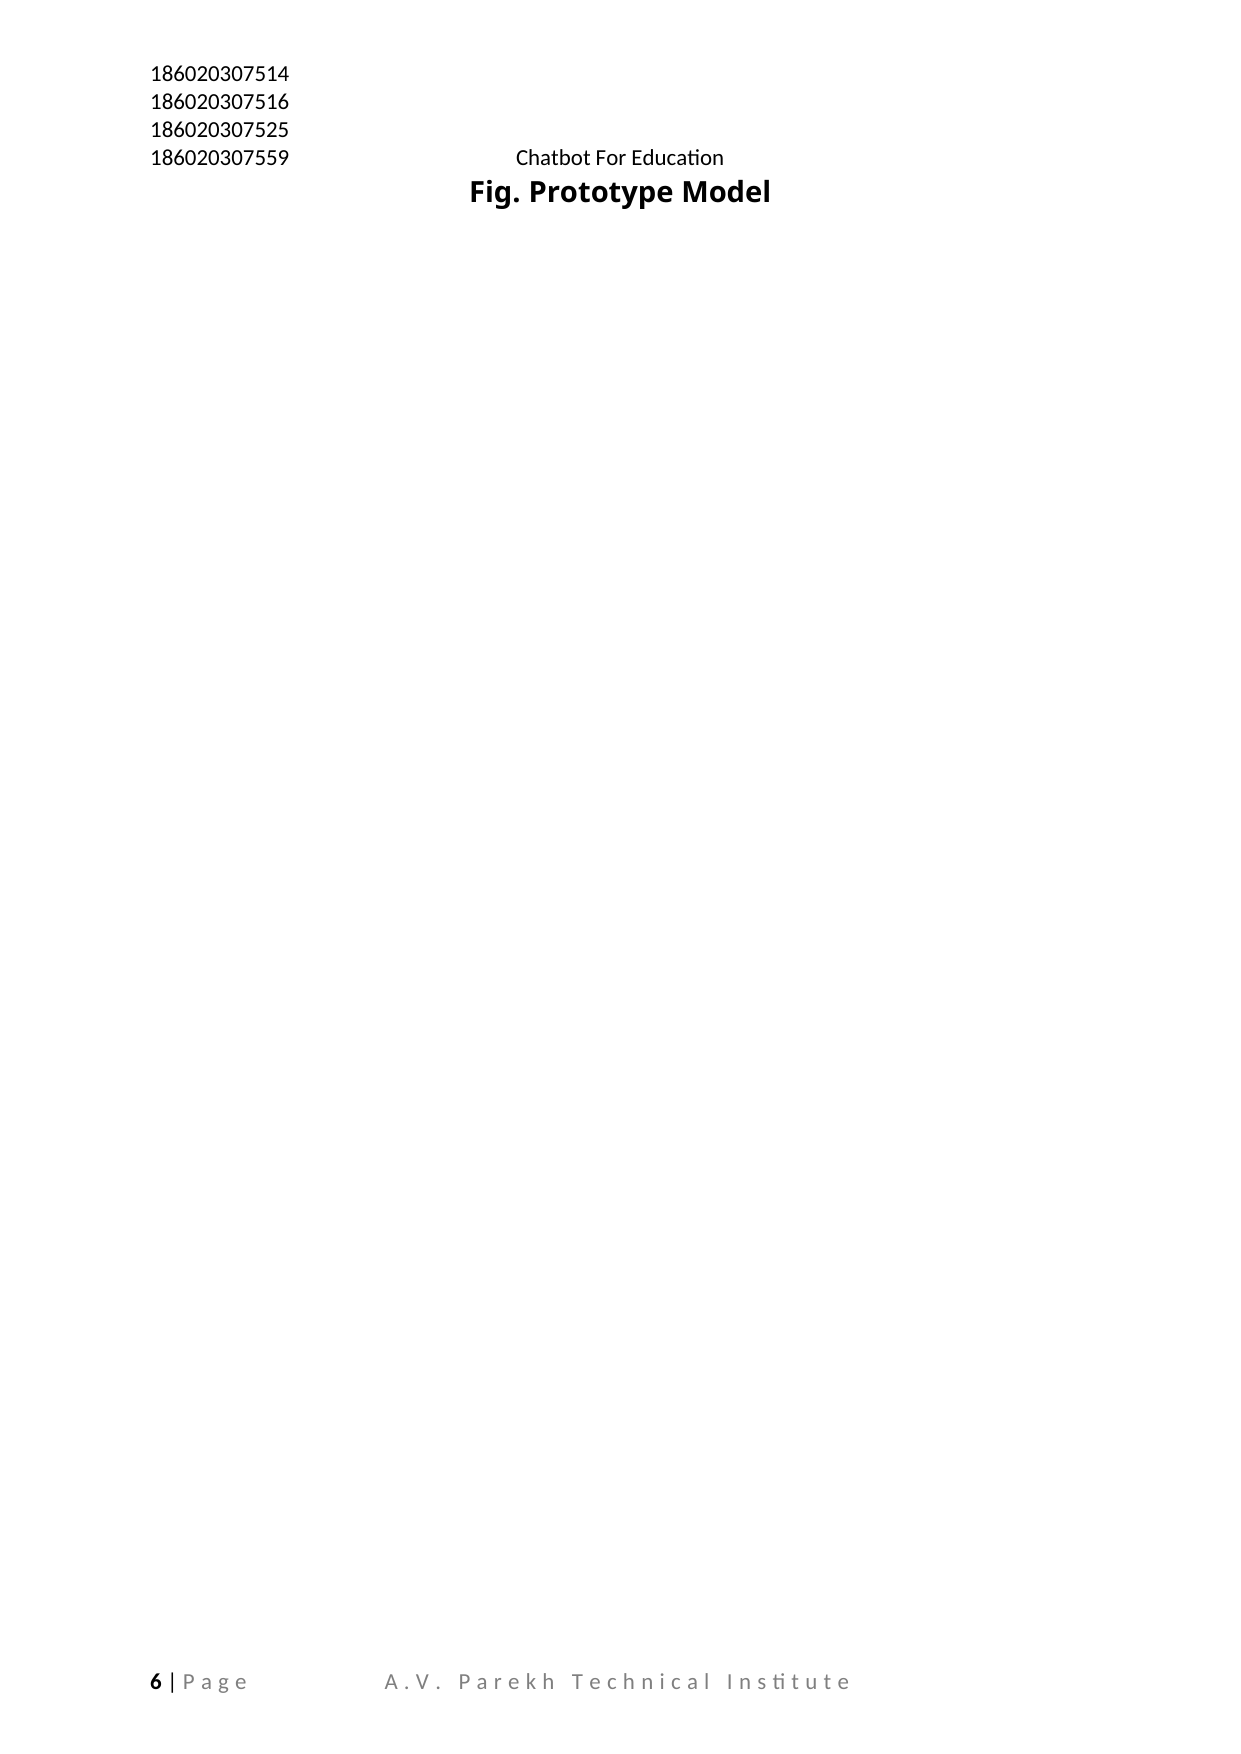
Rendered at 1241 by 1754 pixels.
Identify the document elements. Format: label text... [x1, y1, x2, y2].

list Fig. Prototype Model [150, 171, 1090, 211]
